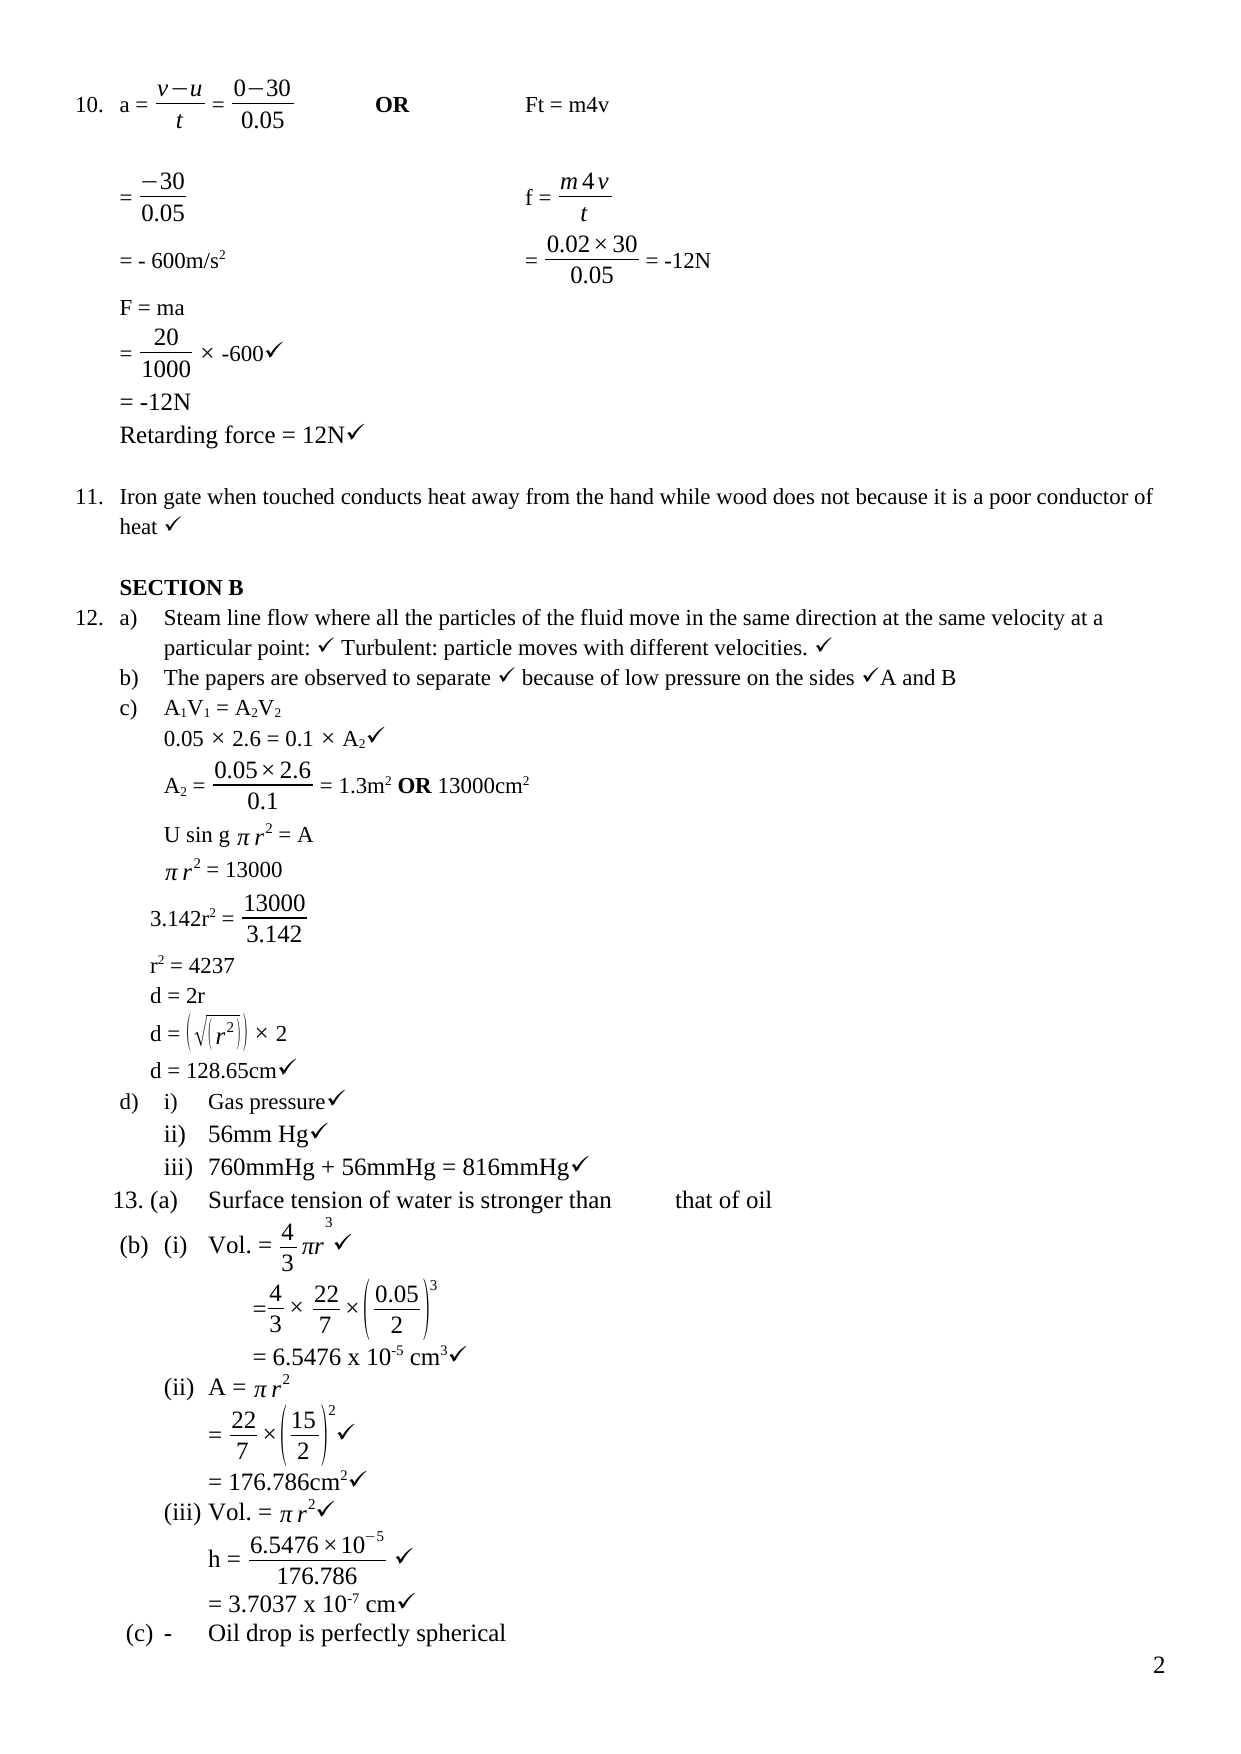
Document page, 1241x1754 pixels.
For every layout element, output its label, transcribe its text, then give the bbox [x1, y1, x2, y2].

text b) The papers are observed to separate because of low pressure on the sides A and B [119, 664, 1164, 691]
text = f = [119, 168, 1164, 227]
list d = 2r [150, 982, 1165, 1008]
list = 3.7037 x 10-7 cm [119, 1589, 1165, 1618]
list = [119, 1276, 1165, 1342]
list a = = OR Ft = m4v [75, 75, 1164, 134]
text c) A1V1 = A2V2 [119, 694, 1164, 721]
list Iron gate when touched conducts heat away from the hand while wood does not because it is a poor conductor of heat [75, 483, 1164, 539]
list d = 128.65cm [150, 1057, 1165, 1084]
text A2 = = 1.3m2 OR 13000cm2 [119, 756, 1164, 815]
list 3.142r2 = [150, 889, 1165, 948]
list (c) - Oil drop is perfectly spherical [119, 1618, 1165, 1647]
text = -600 [119, 324, 1164, 383]
list r2 = 4237 [150, 952, 1165, 978]
text = -12N [119, 387, 1164, 416]
list (ii) A = [119, 1370, 1165, 1402]
list (a) Surface tension of water is stronger than that of oil [112, 1185, 1165, 1214]
text = 13000 [119, 854, 1164, 885]
text iii) 760mmHg + 56mmHg = 816mmHg [75, 1152, 1165, 1181]
list (iii) Vol. = [119, 1496, 1165, 1527]
text = - 600m/s2 = = -12N [119, 231, 1164, 290]
list a) Steam line flow where all the particles of the fluid move in the same direction at the same velocity at a particular point: Turbulent: particle moves with different velocities. [75, 604, 1164, 660]
list = 176.786cm2 [119, 1467, 1165, 1496]
text U sin g = A [119, 819, 1164, 850]
list = 6.5476 x 10-5 cm3 [119, 1342, 1165, 1370]
list = [119, 1402, 1165, 1467]
list (b) (i) Vol. = [119, 1214, 1165, 1276]
text F = ma [119, 294, 1164, 320]
text 0.05 2.6 = 0.1 A2 [119, 725, 1164, 752]
text SECTION B [119, 574, 1164, 600]
list d = 2 [150, 1012, 1165, 1053]
list h = [119, 1527, 1165, 1589]
text Retarding force = 12N [119, 420, 1164, 448]
text ii) 56mm Hg [75, 1119, 1165, 1148]
text d) i) Gas pressure [75, 1088, 1165, 1115]
